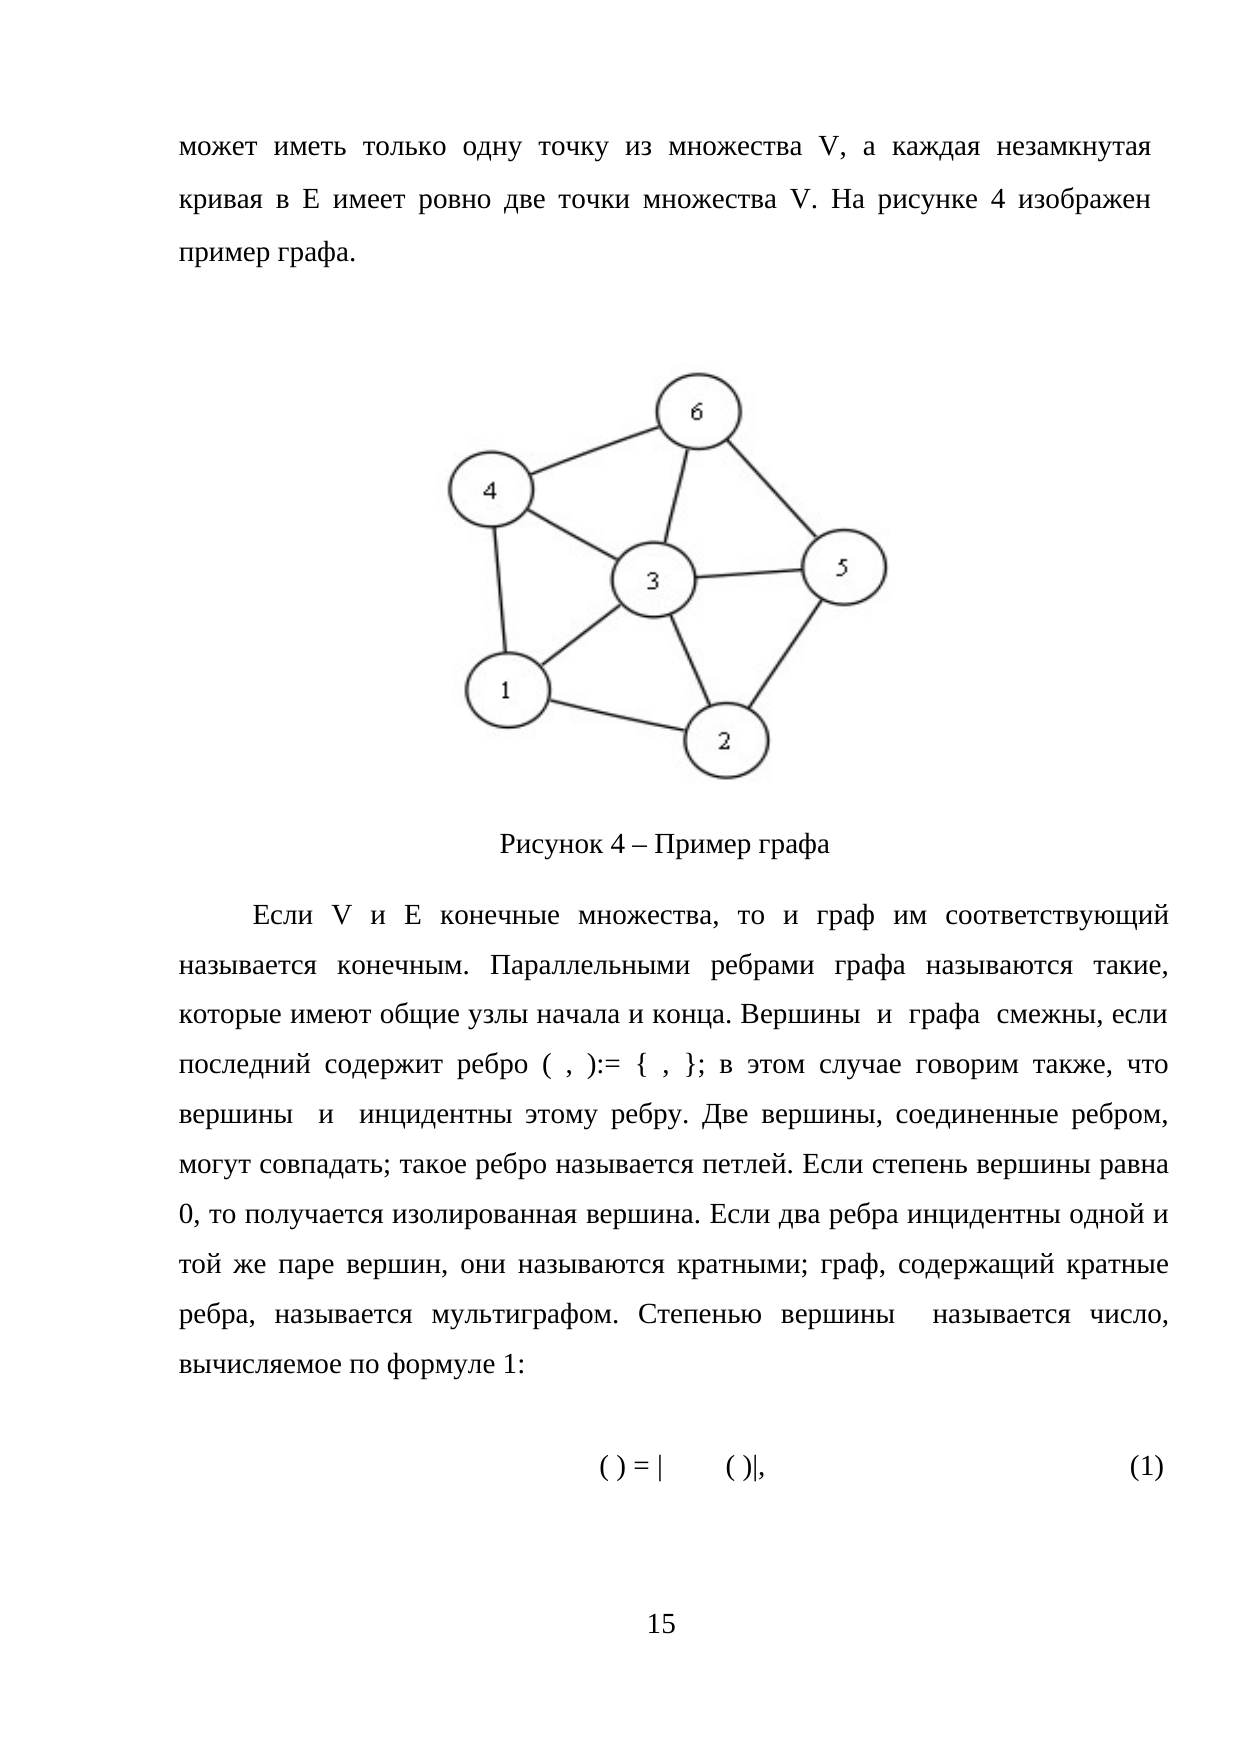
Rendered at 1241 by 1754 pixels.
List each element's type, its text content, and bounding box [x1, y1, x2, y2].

picture [436, 362, 900, 791]
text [178, 128, 1152, 267]
text Рисунок 4 – Пример графа [177, 826, 1152, 860]
text Если V и E конечные множества, то и граф им соответствующий называется конечным. Параллельными ребрами графа называются такие, которые имеют общие узлы начала и конца. Вершины и графа смежны, если последний содержит ребро ( , ):= { , }; в этом случае говорим также, что вершины и инцидентны этому ребру. Две вершины, соединенные ребром, могут совпадать; такое ребро называется петлей. Если степень вершины равна 0, то получается изолированная вершина. Если два ребра инцидентны одной и той же паре вершин, они называются кратными; граф, содержащий кратные ребра, называется мультиграфом. Степенью вершины называется число, вычисляемое по формуле 1: [178, 897, 1170, 1379]
text ( ) = | ( )|, (1) [177, 1448, 1171, 1481]
